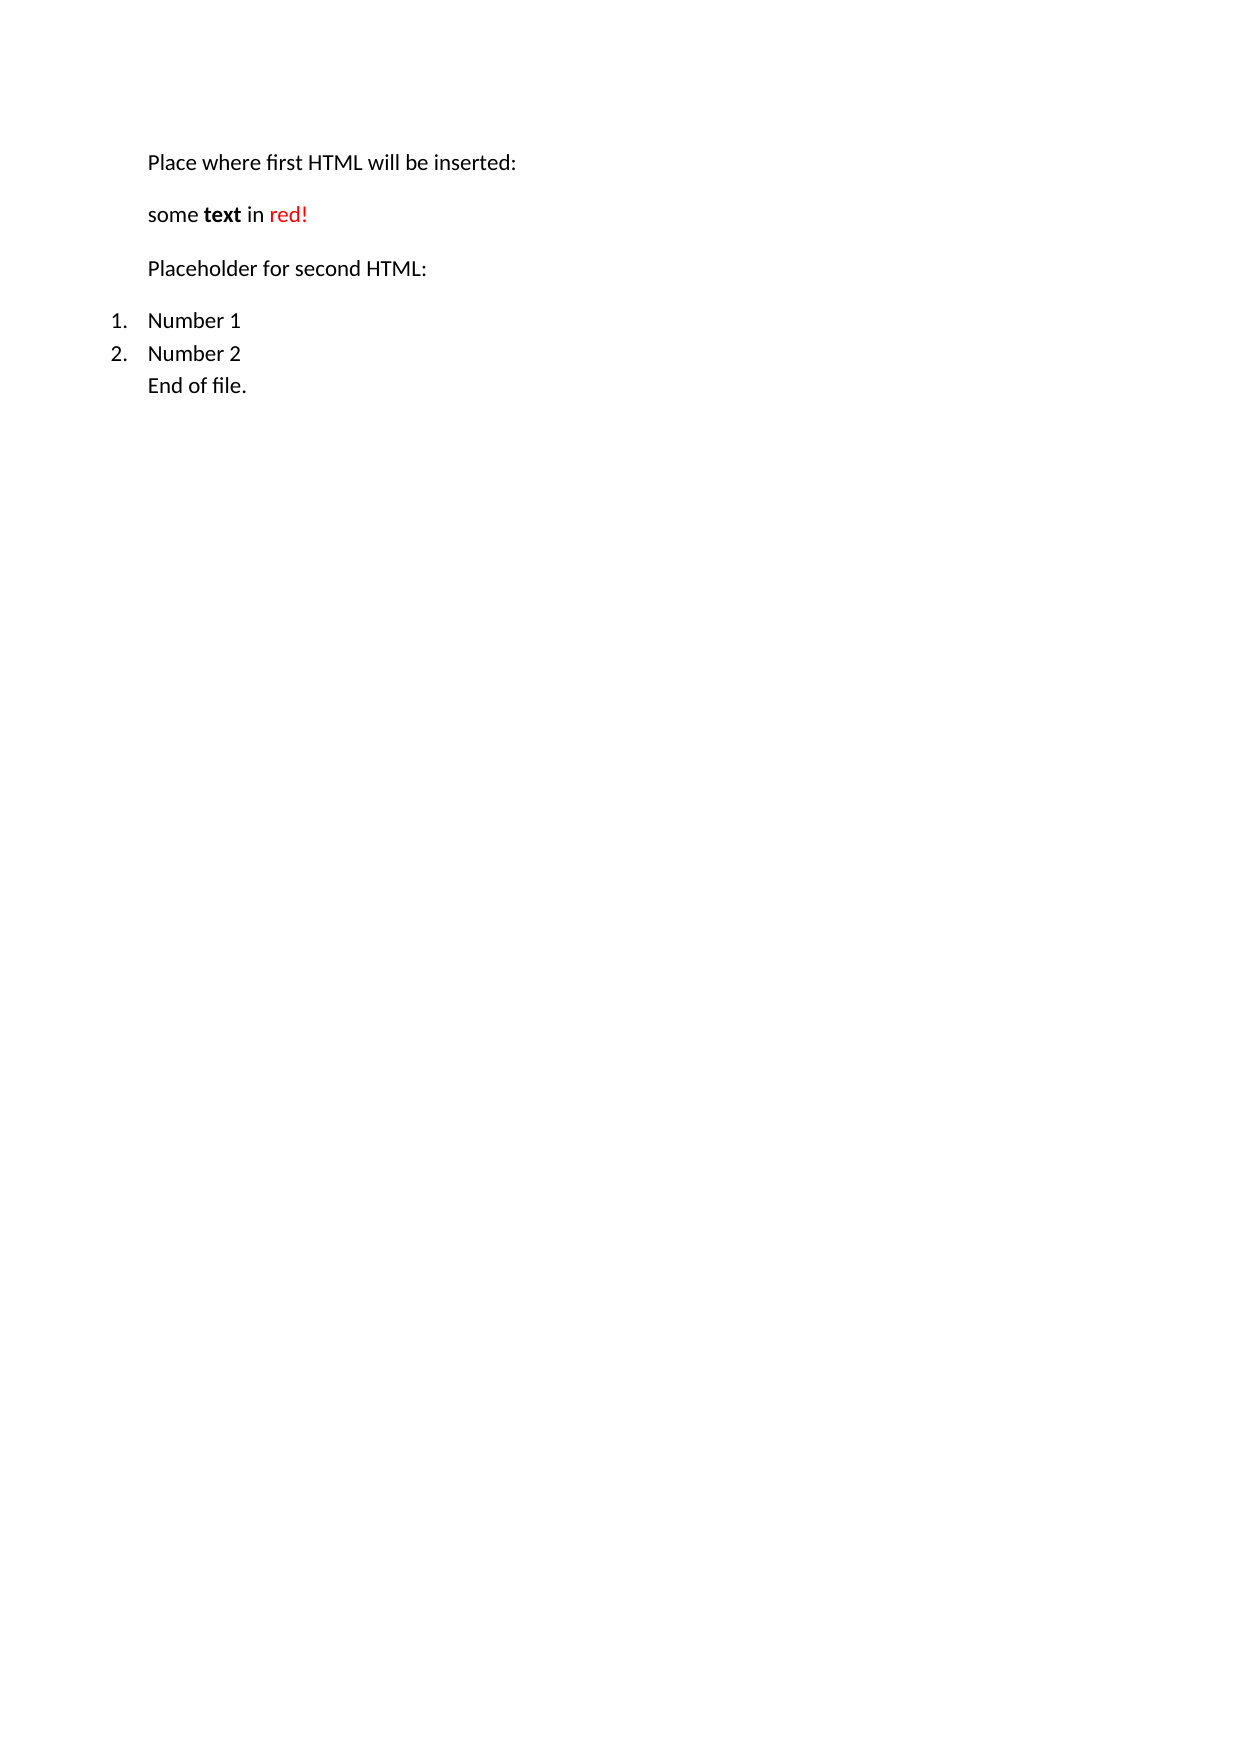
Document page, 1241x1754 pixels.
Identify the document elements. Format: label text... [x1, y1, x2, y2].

list Number 2 [110, 339, 1093, 367]
text some text in red! [148, 201, 1093, 229]
text Placeholder for second HTML: [148, 254, 1093, 282]
list Number 1 [110, 307, 1093, 335]
text End of file. [148, 371, 1093, 399]
text Place where first HTML will be inserted: [148, 148, 1093, 176]
